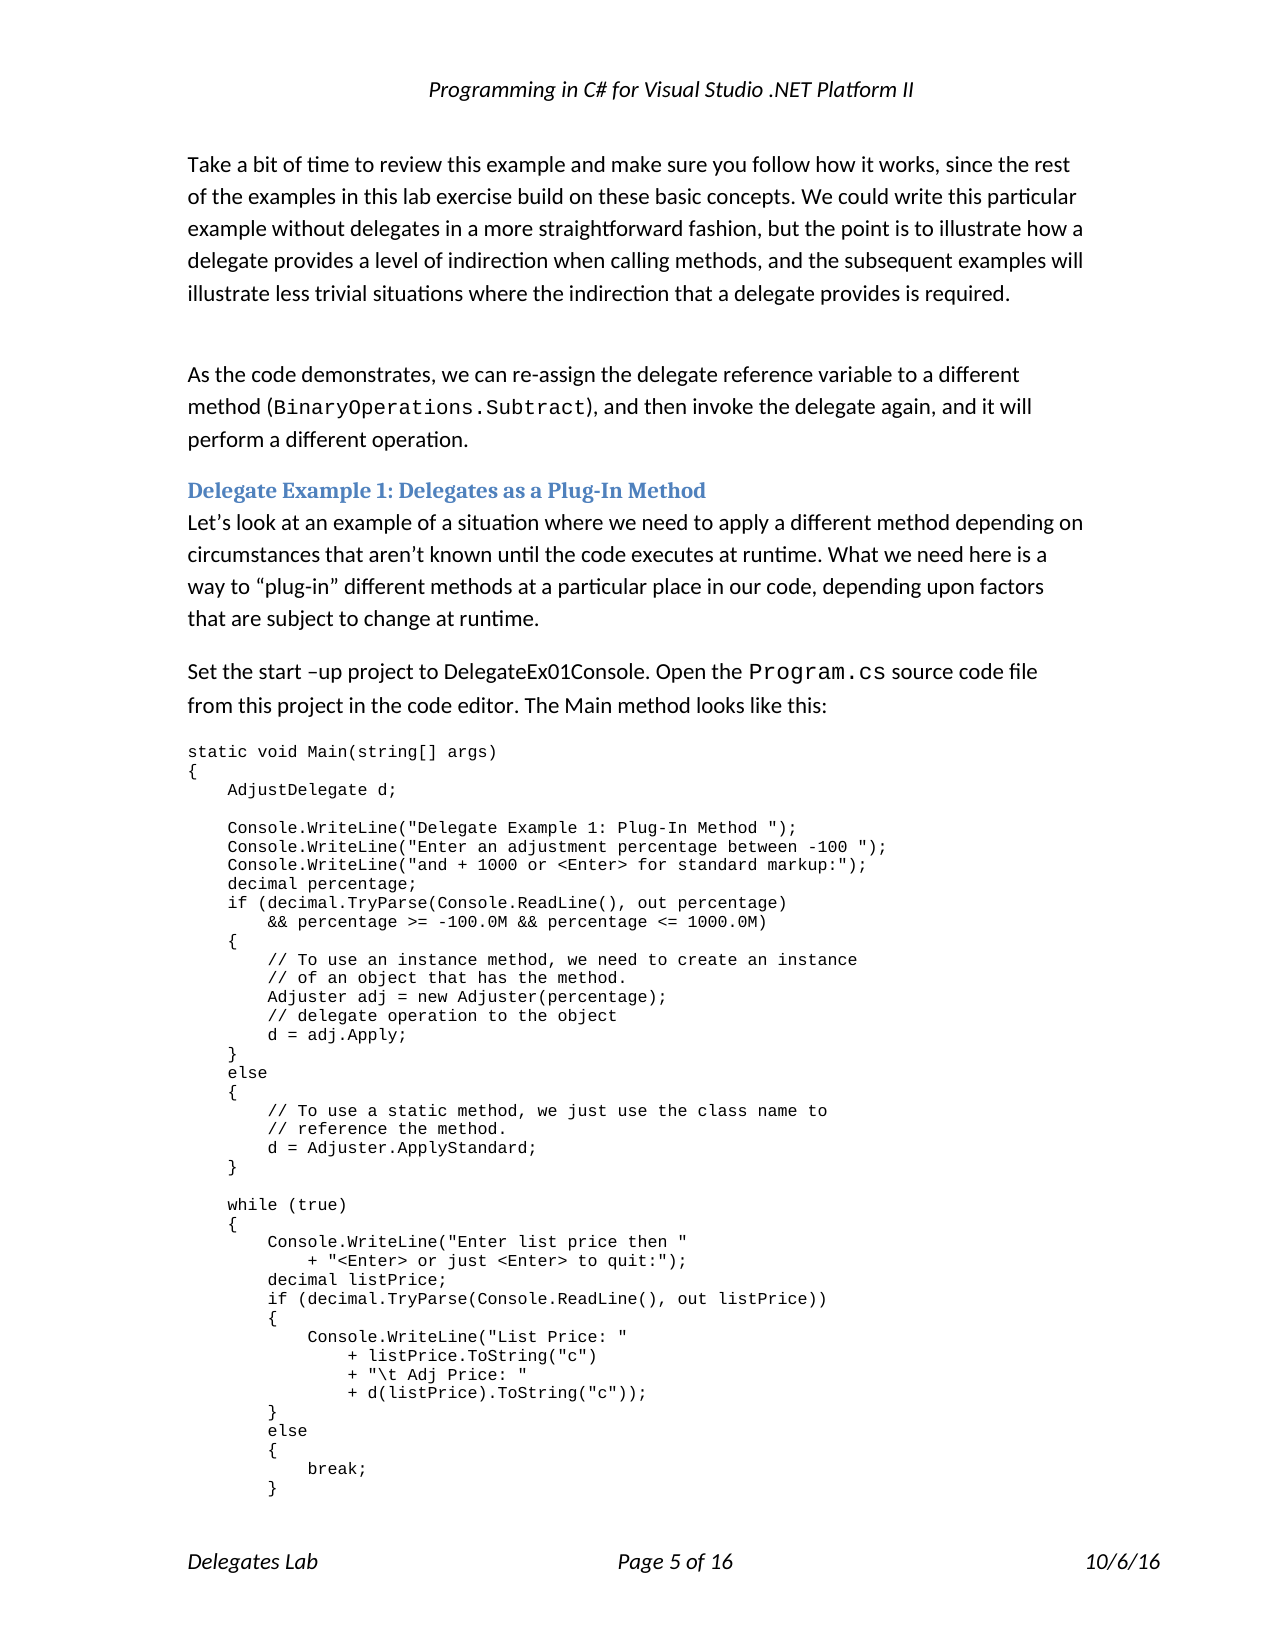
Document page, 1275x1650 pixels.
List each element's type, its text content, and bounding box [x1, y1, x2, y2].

text { [187, 763, 1087, 782]
text { [187, 1215, 1087, 1234]
text } [187, 1404, 1087, 1423]
text } [187, 1479, 1087, 1498]
text decimal percentage; [187, 876, 1087, 895]
text { [187, 932, 1087, 951]
text Console.WriteLine("Delegate Example 1: Plug-In Method "); [187, 819, 1087, 838]
text Console.WriteLine("List Price: " [187, 1328, 1087, 1347]
text Set the start –up project to DelegateEx01Console. Open the Program.cs source code file from this project in the code editor. The Main method looks like this: [187, 657, 1087, 719]
text Console.WriteLine("Enter list price then " [187, 1234, 1087, 1253]
text decimal listPrice; [187, 1272, 1087, 1291]
text static void Main(string[] args) [187, 744, 1087, 763]
text else [187, 1064, 1087, 1083]
text Console.WriteLine("Enter an adjustment percentage between -100 "); [187, 838, 1087, 857]
text + "<Enter> or just <Enter> to quit:"); [187, 1253, 1087, 1272]
text // of an object that has the method. [187, 970, 1087, 989]
text Let’s look at an example of a situation where we need to apply a different method depending on circumstances that aren’t known until the code executes at runtime. What we need here is a way to “plug-in” different methods at a particular place in our code, depending upon factors that are subject to change at runtime. [187, 508, 1087, 632]
text // reference the method. [187, 1121, 1087, 1140]
text // To use a static method, we just use the class name to [187, 1102, 1087, 1121]
text d = adj.Apply; [187, 1027, 1087, 1046]
text if (decimal.TryParse(Console.ReadLine(), out listPrice)) [187, 1291, 1087, 1309]
text // To use an instance method, we need to create an instance [187, 951, 1087, 970]
text while (true) [187, 1196, 1087, 1215]
text + listPrice.ToString("c") [187, 1347, 1087, 1366]
text + "\t Adj Price: " [187, 1366, 1087, 1385]
text Adjuster adj = new Adjuster(percentage); [187, 989, 1087, 1008]
text d = Adjuster.ApplyStandard; [187, 1140, 1087, 1159]
text } [187, 1159, 1087, 1177]
text && percentage >= -100.0M && percentage <= 1000.0M) [187, 913, 1087, 932]
text { [187, 1441, 1087, 1460]
text As the code demonstrates, we can re-assign the delegate reference variable to a different method (BinaryOperations.Subtract), and then invoke the delegate again, and it will perform a different operation. [187, 360, 1087, 453]
text Take a bit of time to review this example and make sure you follow how it works, since the rest of the examples in this lab exercise build on these basic concepts. We could write this particular example without delegates in a more straightforward fashion, but the point is to illustrate how a delegate provides a level of indirection when calling methods, and the subsequent examples will illustrate less trivial situations where the indirection that a delegate provides is required. [187, 150, 1087, 307]
text break; [187, 1460, 1087, 1479]
text + d(listPrice).ToString("c")); [187, 1385, 1087, 1404]
text Console.WriteLine("and + 1000 or <Enter> for standard markup:"); [187, 857, 1087, 876]
text AdjustDelegate d; [187, 782, 1087, 800]
text // delegate operation to the object [187, 1008, 1087, 1027]
text if (decimal.TryParse(Console.ReadLine(), out percentage) [187, 895, 1087, 913]
subtitle Delegate Example 1: Delegates as a Plug-In Method [187, 478, 1087, 504]
text else [187, 1423, 1087, 1441]
text { [187, 1309, 1087, 1328]
text } [187, 1046, 1087, 1064]
text { [187, 1083, 1087, 1102]
